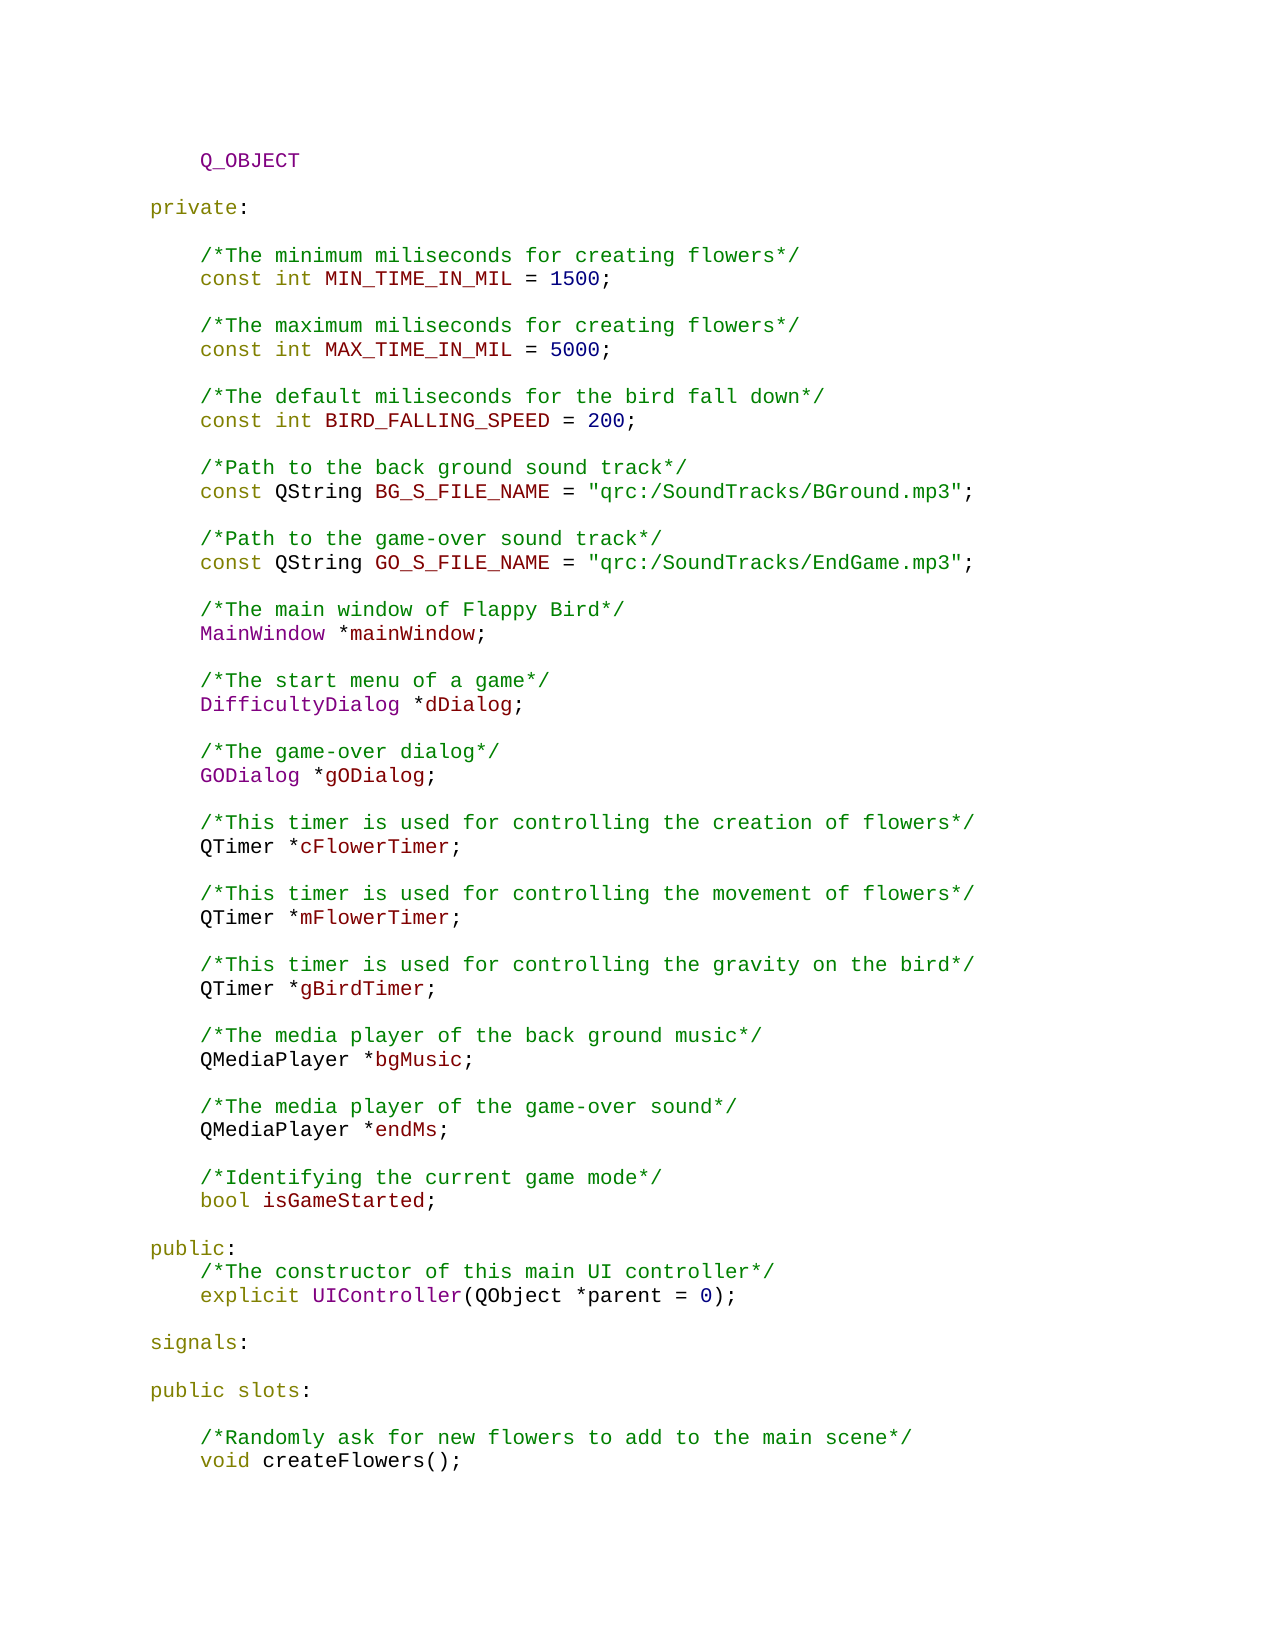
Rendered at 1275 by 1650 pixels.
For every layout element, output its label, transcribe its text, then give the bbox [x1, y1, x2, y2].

text QTimer *cFlowerTimer; [150, 836, 1125, 859]
text /*Path to the back ground sound track*/ [150, 457, 1125, 481]
text GODialog *gODialog; [150, 765, 1125, 788]
text public slots: [150, 1379, 1125, 1403]
text MainWindow *mainWindow; [150, 623, 1125, 647]
text /*This timer is used for controlling the gravity on the bird*/ [150, 954, 1125, 978]
text const int BIRD_FALLING_SPEED = 200; [150, 410, 1125, 434]
text /*The default miliseconds for the bird fall down*/ [150, 386, 1125, 410]
text public: [150, 1238, 1125, 1261]
text const int MIN_TIME_IN_MIL = 1500; [150, 268, 1125, 292]
text const int MAX_TIME_IN_MIL = 5000; [150, 339, 1125, 363]
text const QString BG_S_FILE_NAME = "qrc:/SoundTracks/BGround.mp3"; [150, 481, 1125, 505]
text /*Randomly ask for new flowers to add to the main scene*/ [150, 1427, 1125, 1451]
text explicit UIController(QObject *parent = 0); [150, 1285, 1125, 1309]
text /*The game-over dialog*/ [150, 741, 1125, 765]
text /*Identifying the current game mode*/ [150, 1167, 1125, 1190]
text /*The media player of the game-over sound*/ [150, 1096, 1125, 1119]
text /*This timer is used for controlling the creation of flowers*/ [150, 812, 1125, 836]
text /*The constructor of this main UI controller*/ [150, 1261, 1125, 1285]
text Q_OBJECT [150, 150, 1125, 174]
text /*The media player of the back ground music*/ [150, 1025, 1125, 1048]
text const QString GO_S_FILE_NAME = "qrc:/SoundTracks/EndGame.mp3"; [150, 552, 1125, 576]
text /*The start menu of a game*/ [150, 670, 1125, 694]
text DifficultyDialog *dDialog; [150, 694, 1125, 717]
text /*The minimum miliseconds for creating flowers*/ [150, 244, 1125, 268]
text /*The maximum miliseconds for creating flowers*/ [150, 316, 1125, 339]
text private: [150, 197, 1125, 221]
text bool isGameStarted; [150, 1190, 1125, 1214]
text /*This timer is used for controlling the movement of flowers*/ [150, 883, 1125, 907]
text /*The main window of Flappy Bird*/ [150, 599, 1125, 623]
text void createFlowers(); [150, 1451, 1125, 1474]
text QTimer *gBirdTimer; [150, 978, 1125, 1001]
text QMediaPlayer *bgMusic; [150, 1048, 1125, 1072]
text signals: [150, 1332, 1125, 1356]
text QMediaPlayer *endMs; [150, 1119, 1125, 1143]
text QTimer *mFlowerTimer; [150, 907, 1125, 930]
text /*Path to the game-over sound track*/ [150, 528, 1125, 552]
